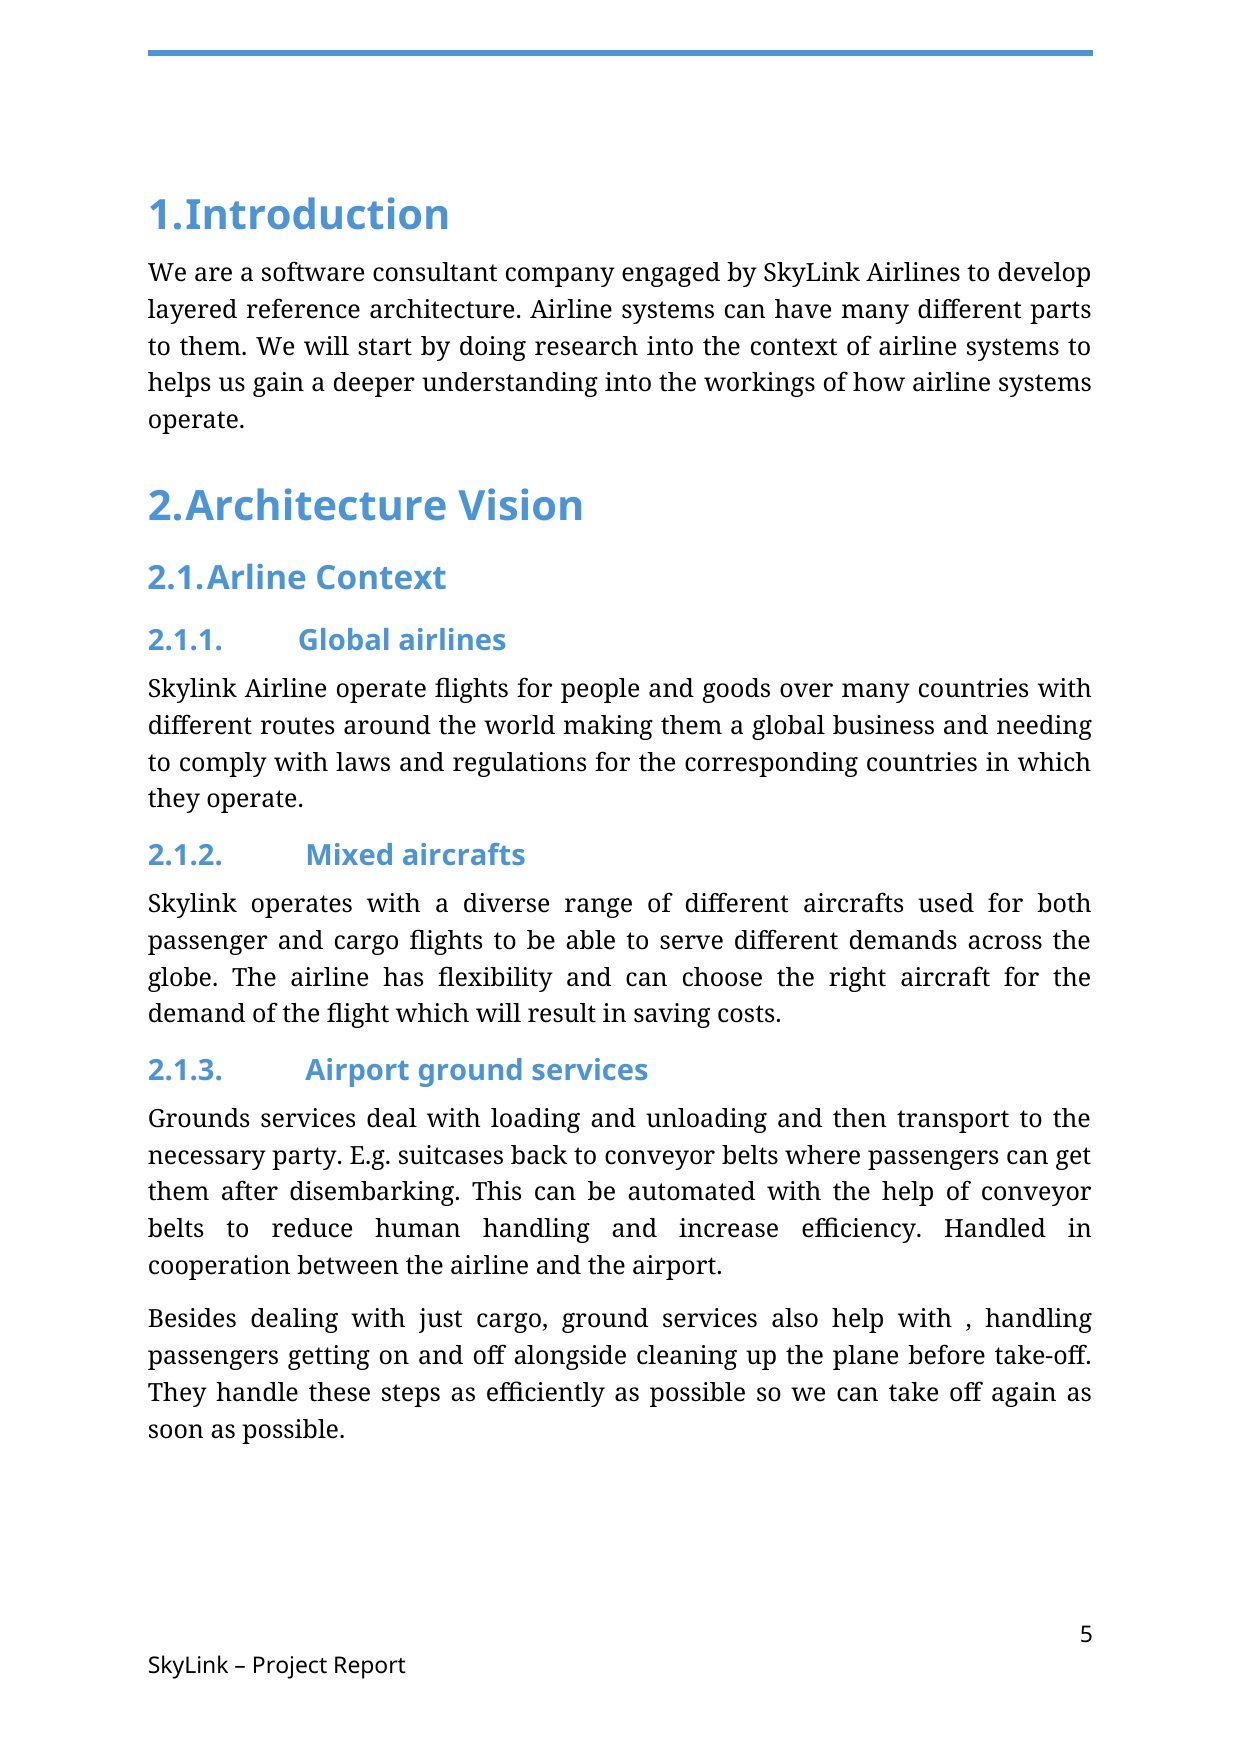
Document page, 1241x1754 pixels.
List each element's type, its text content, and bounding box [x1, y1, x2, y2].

subtitle Mixed aircrafts [148, 834, 1093, 874]
text Skylink Airline operate flights for people and goods over many countries with different routes around the world making them a global business and needing to comply with laws and regulations for the corresponding countries in which they operate. [148, 671, 1093, 815]
subtitle Global airlines [148, 619, 1093, 659]
subtitle Airport ground services [148, 1049, 1093, 1089]
text Skylink operates with a diverse range of different aircrafts used for both passenger and cargo flights to be able to serve different demands across the globe. The airline has flexibility and can choose the right aircraft for the demand of the flight which will result in saving costs. [148, 886, 1093, 1030]
subtitle Architecture Vision [148, 476, 1093, 533]
subtitle Introduction [148, 185, 1093, 242]
subtitle Arline Context [147, 554, 1093, 599]
text Grounds services deal with loading and unloading and then transport to the necessary party. E.g. suitcases back to conveyor belts where passengers can get them after disembarking. This can be automated with the help of conveyor belts to reduce human handling and increase efficiency. Handled in cooperation between the airline and the airport. [148, 1101, 1093, 1282]
text We are a software consultant company engaged by SkyLink Airlines to develop layered reference architecture. Airline systems can have many different parts to them. We will start by doing research into the context of airline systems to helps us gain a deeper understanding into the workings of how airline systems operate. [148, 255, 1093, 436]
text Besides dealing with just cargo, ground services also help with , handling passengers getting on and off alongside cleaning up the plane before take-off. They handle these steps as efficiently as possible so we can take off again as soon as possible. [148, 1301, 1093, 1445]
